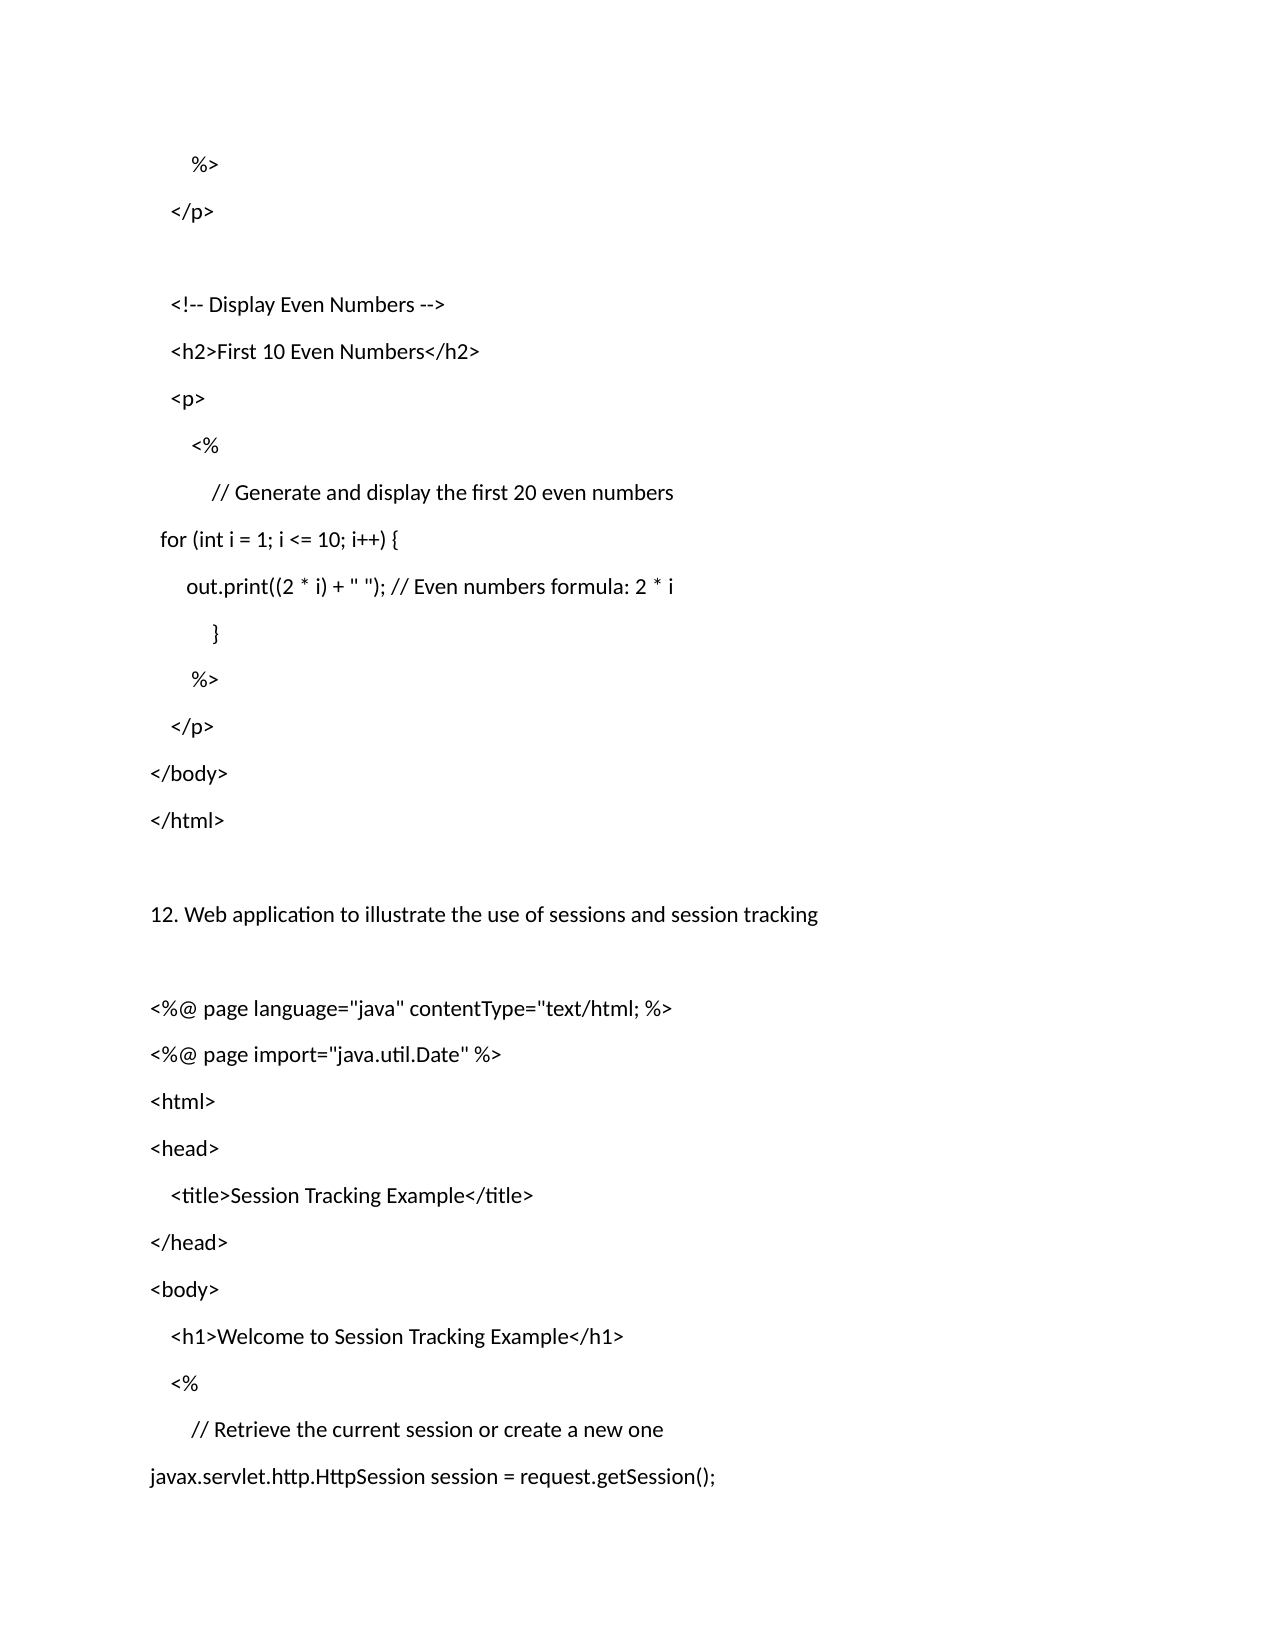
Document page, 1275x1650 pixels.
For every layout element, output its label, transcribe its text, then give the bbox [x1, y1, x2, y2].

text out.print((2 * i) + " "); // Even numbers formula: 2 * i [150, 572, 1125, 600]
text <html> [150, 1087, 1125, 1116]
text javax.servlet.http.HttpSession session = request.getSession(); [150, 1462, 1125, 1491]
text <title>Session Tracking Example</title> [150, 1181, 1125, 1209]
text for (int i = 1; i <= 10; i++) { [150, 525, 1125, 553]
text </p> [150, 197, 1125, 225]
text <p> [150, 384, 1125, 412]
text <%@ page language="java" contentType="text/html; %> [150, 994, 1125, 1022]
text } [150, 619, 1125, 647]
text </body> [150, 759, 1125, 787]
text <body> [150, 1275, 1125, 1303]
text </p> [150, 712, 1125, 741]
text // Retrieve the current session or create a new one [150, 1416, 1125, 1444]
text %> [150, 150, 1125, 178]
text <h1>Welcome to Session Tracking Example</h1> [150, 1322, 1125, 1350]
text </head> [150, 1228, 1125, 1256]
text <% [150, 1369, 1125, 1397]
text <%@ page import="java.util.Date" %> [150, 1041, 1125, 1069]
text 12. Web application to illustrate the use of sessions and session tracking [150, 900, 1125, 928]
text <head> [150, 1134, 1125, 1162]
text <!-- Display Even Numbers --> [150, 291, 1125, 319]
text </html> [150, 806, 1125, 834]
text %> [150, 666, 1125, 694]
text <h2>First 10 Even Numbers</h2> [150, 337, 1125, 366]
text <% [150, 431, 1125, 459]
text // Generate and display the first 20 even numbers [150, 478, 1125, 506]
